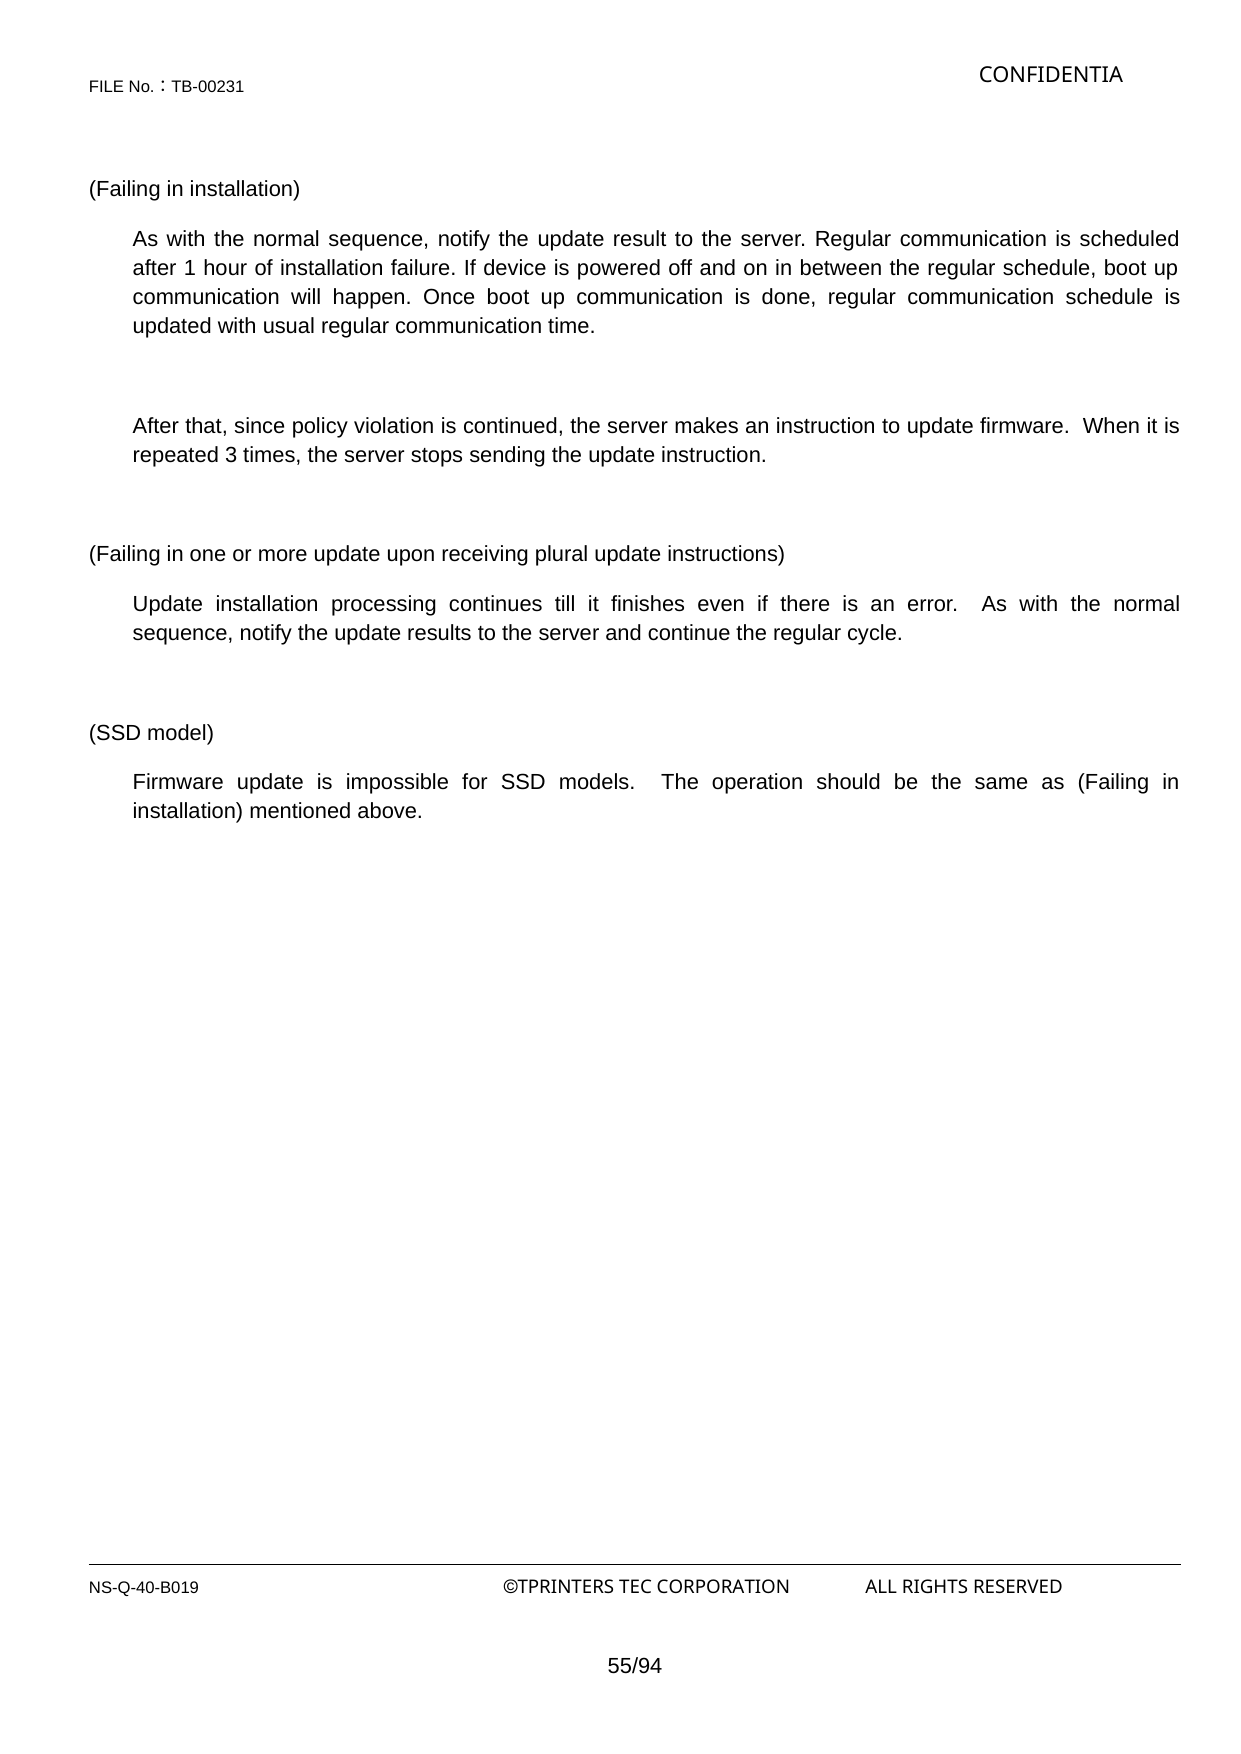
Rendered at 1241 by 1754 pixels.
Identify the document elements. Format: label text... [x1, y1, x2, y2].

text (Failing in installation) [89, 176, 1181, 202]
text After that, since policy violation is continued, the server makes an instruction to update firmware. When it is repeated 3 times, the server stops sending the update instruction. [132, 413, 1181, 467]
text Firmware update is impossible for SSD models. The operation should be the same as (Failing in installation) mentioned above. [132, 769, 1181, 823]
text Update installation processing continues till it finishes even if there is an error. As with the normal sequence, notify the update results to the server and continue the regular cycle. [132, 591, 1181, 645]
text (Failing in one or more update upon receiving plural update instructions) [89, 541, 1181, 566]
text (SSD model) [89, 719, 1181, 745]
text As with the normal sequence, notify the update result to the server. Regular communication is scheduled after 1 hour of installation failure. If device is powered off and on in between the regular schedule, boot up communication will happen. Once boot up communication is done, regular communication schedule is updated with usual regular communication time. [132, 226, 1181, 338]
